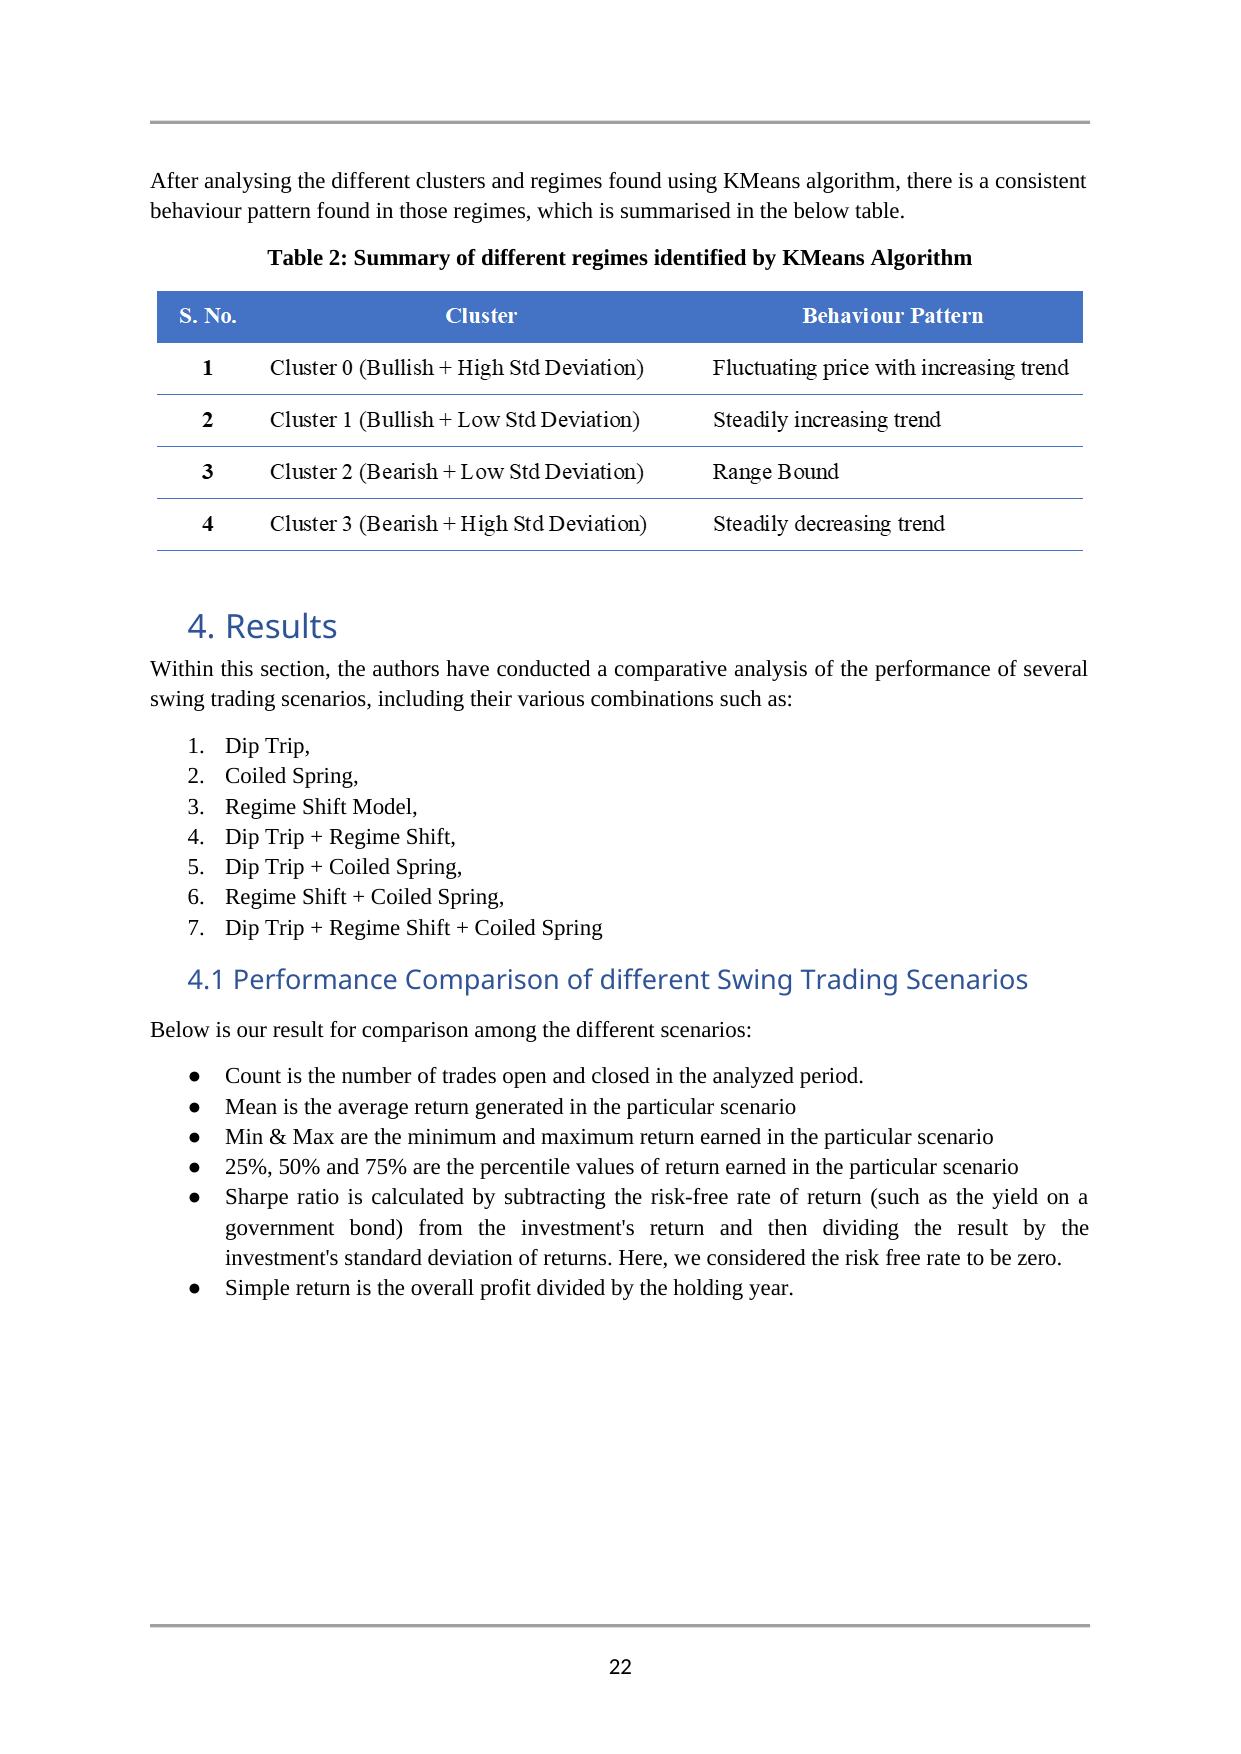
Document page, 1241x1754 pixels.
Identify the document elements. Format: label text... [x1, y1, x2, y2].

list Count is the number of trades open and closed in the analyzed period. [187, 1063, 1090, 1089]
list Mean is the average return generated in the particular scenario [187, 1093, 1090, 1119]
subtitle Results [187, 603, 1090, 648]
list Sharpe ratio is calculated by subtracting the risk-free rate of return (such as the yield on a government bond) from the investment's return and then dividing the result by the investment's standard deviation of returns. Here, we considered the risk free rate to be zero. [187, 1183, 1090, 1270]
list Dip Trip + Regime Shift + Coiled Spring [187, 913, 1090, 940]
text Within this section, the authors have conducted a comparative analysis of the performance of several swing trading scenarios, including their various combinations such as: [150, 655, 1090, 712]
list Min & Max are the minimum and maximum return earned in the particular scenario [187, 1123, 1090, 1149]
subtitle 4.1 Performance Comparison of different Swing Trading Scenarios [187, 960, 1090, 997]
text After analysing the different clusters and regimes found using KMeans algorithm, there is a consistent behaviour pattern found in those regimes, which is summarised in the below table. [150, 167, 1090, 224]
list Simple return is the overall profit divided by the holding year. [187, 1274, 1090, 1300]
list Coiled Spring, [187, 762, 1090, 789]
list Regime Shift Model, [187, 793, 1090, 819]
list Dip Trip + Coiled Spring, [187, 853, 1090, 879]
list Dip Trip, [187, 732, 1090, 759]
list Regime Shift + Coiled Spring, [187, 883, 1090, 910]
text Table 2: Summary of different regimes identified by KMeans Algorithm [150, 244, 1090, 271]
list Dip Trip + Regime Shift, [187, 823, 1090, 849]
list 25%, 50% and 75% are the percentile values of return earned in the particular scenario [187, 1153, 1090, 1179]
text Below is our result for comparison among the different scenarios: [150, 1016, 1090, 1042]
picture [150, 291, 1091, 574]
